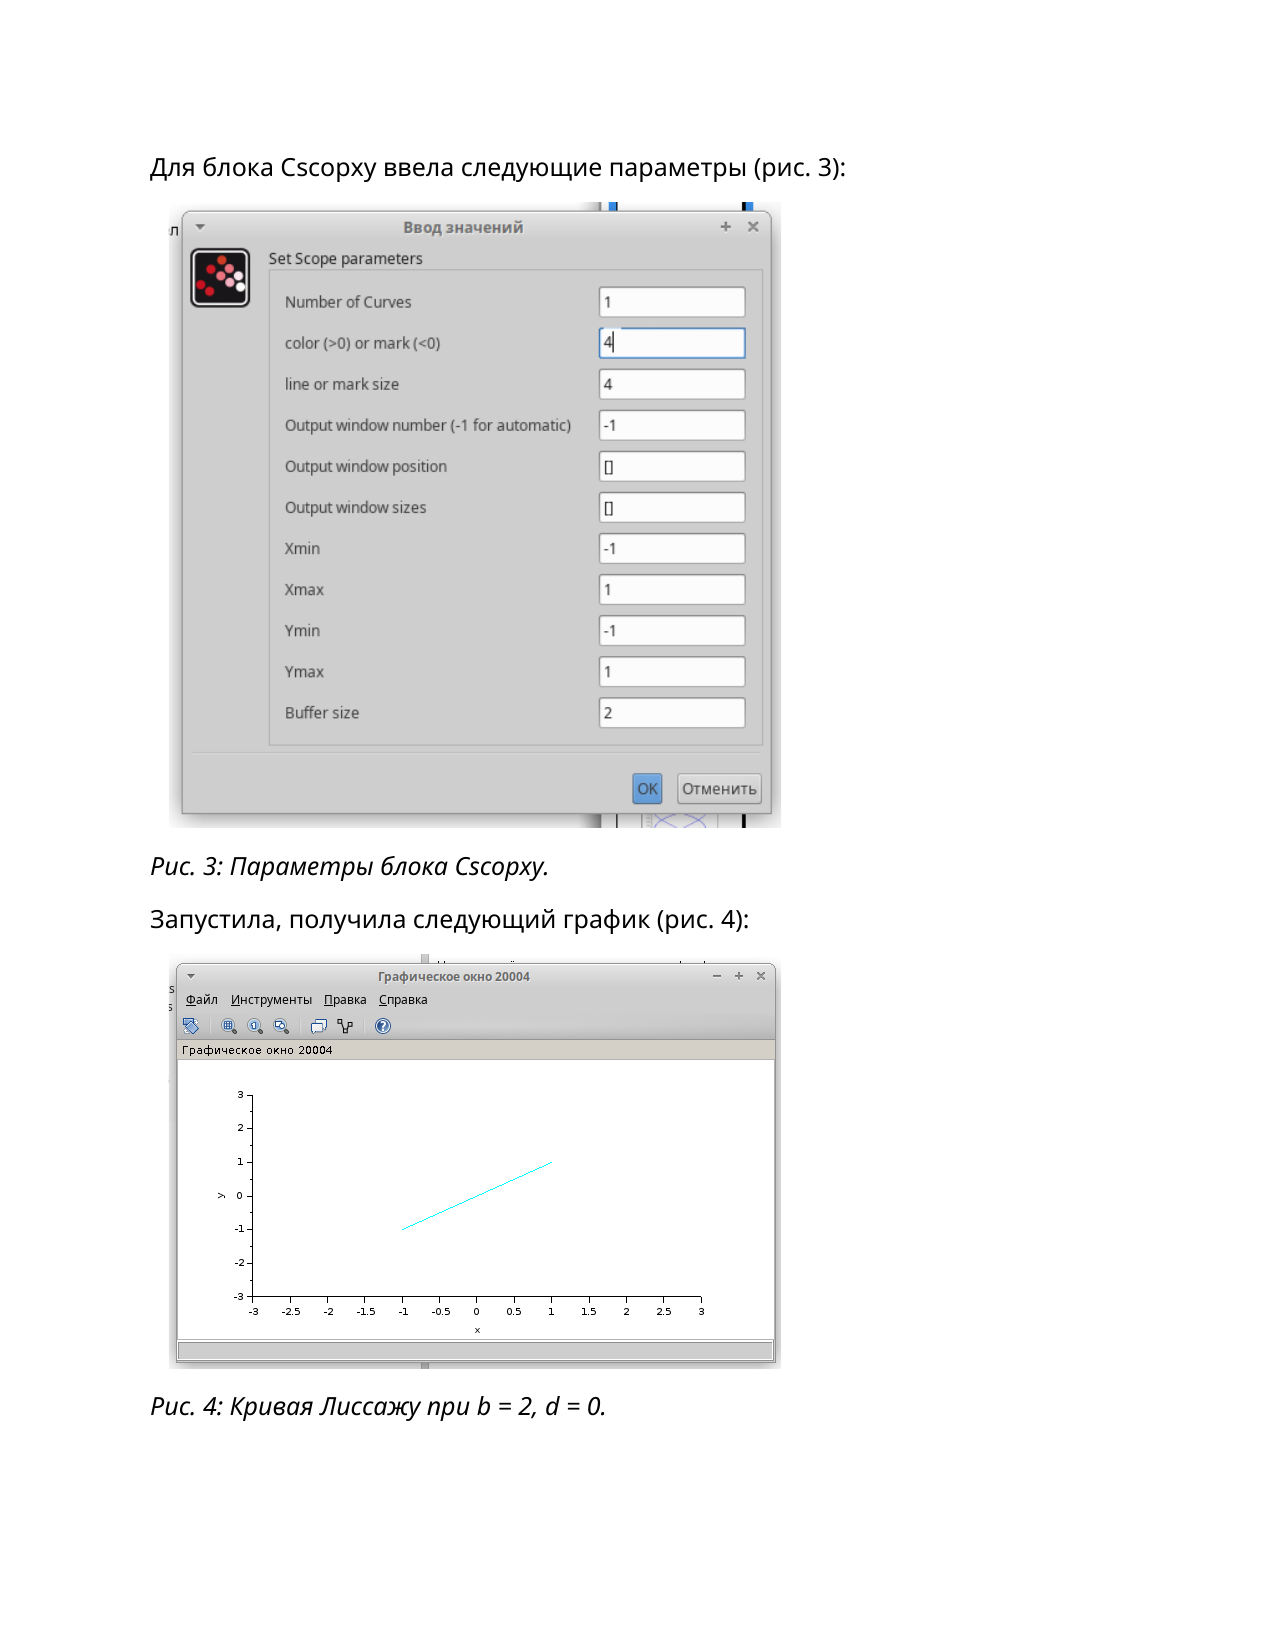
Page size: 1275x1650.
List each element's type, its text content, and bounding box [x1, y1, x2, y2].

picture [168, 954, 782, 1369]
text Рис. 3: Параметры блока Cscopxy. [150, 848, 1125, 883]
text Рис. 4: Кривая Лиссажу при b = 2, d = 0. [150, 1389, 1125, 1423]
picture [168, 202, 782, 828]
text Запустила, получила следующий график (рис. 4): [150, 901, 1125, 935]
text Для блока Cscopxy ввела следующие параметры (рис. 3): [150, 150, 1125, 184]
